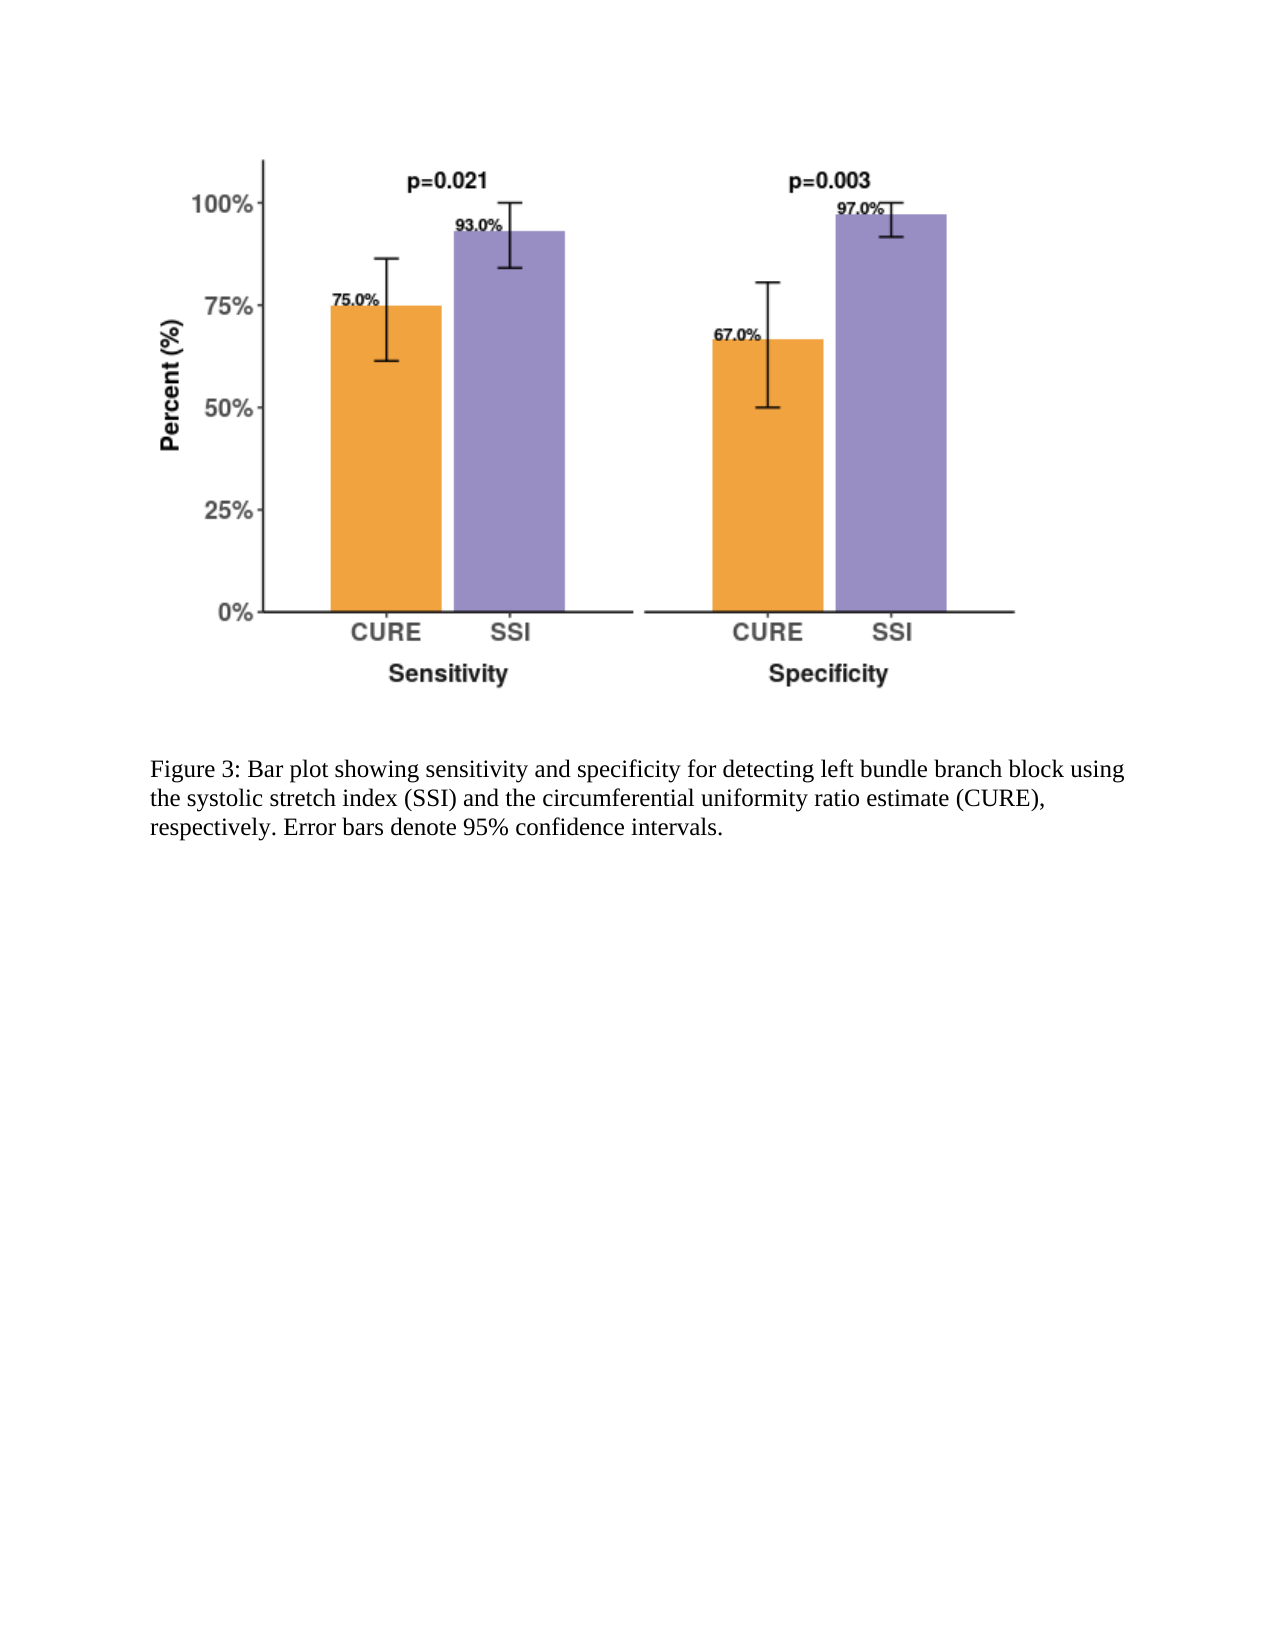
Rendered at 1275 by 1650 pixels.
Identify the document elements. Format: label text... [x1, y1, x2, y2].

text Figure 3: Bar plot showing sensitivity and specificity for detecting left bundle branch block using the systolic stretch index (SSI) and the circumferential uniformity ratio estimate (CURE), respectively. Error bars denote 95% confidence intervals. [150, 754, 1125, 840]
picture [150, 150, 1025, 734]
